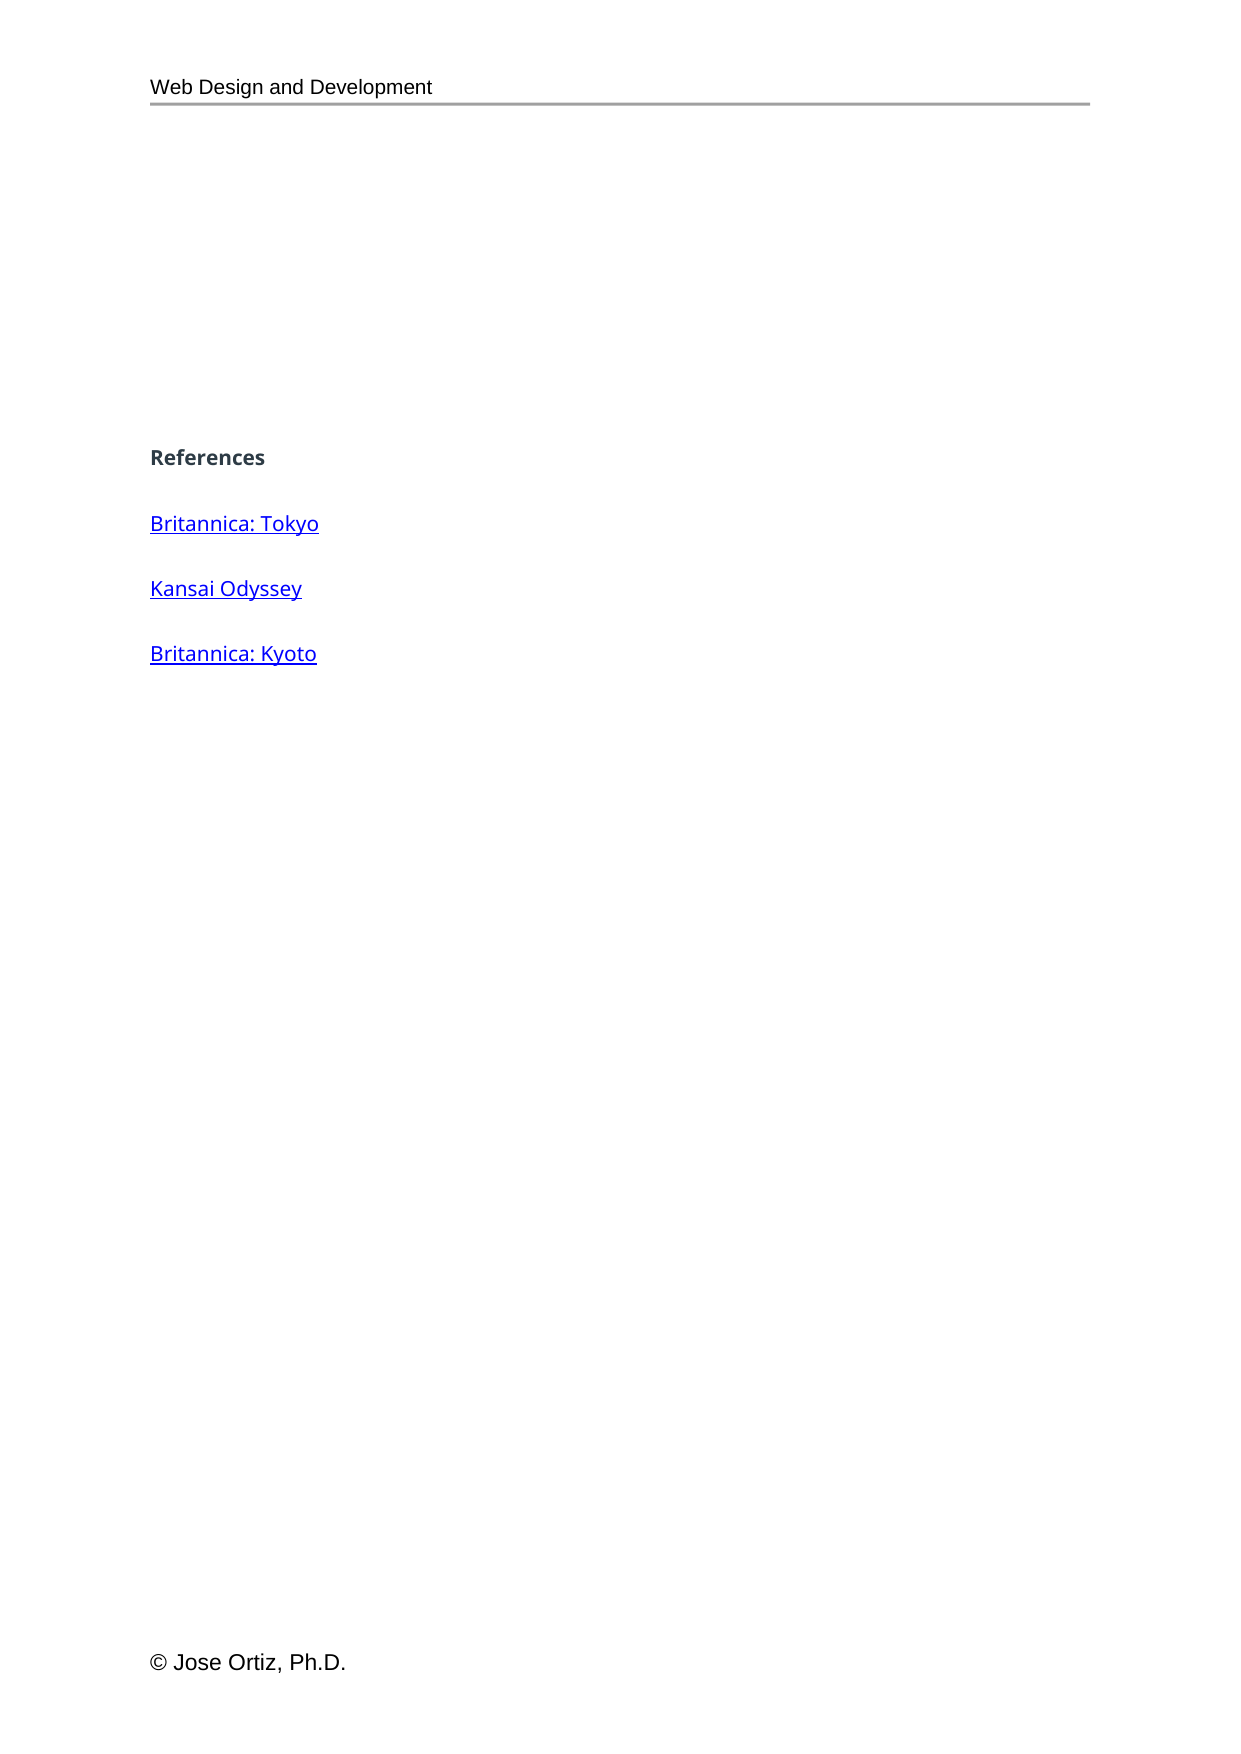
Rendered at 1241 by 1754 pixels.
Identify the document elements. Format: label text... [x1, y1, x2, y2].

text Britannica: Kyoto [150, 639, 1090, 667]
text References [150, 443, 1090, 472]
text Britannica: Tokyo [150, 509, 1090, 537]
text Kansai Odyssey [150, 574, 1090, 602]
